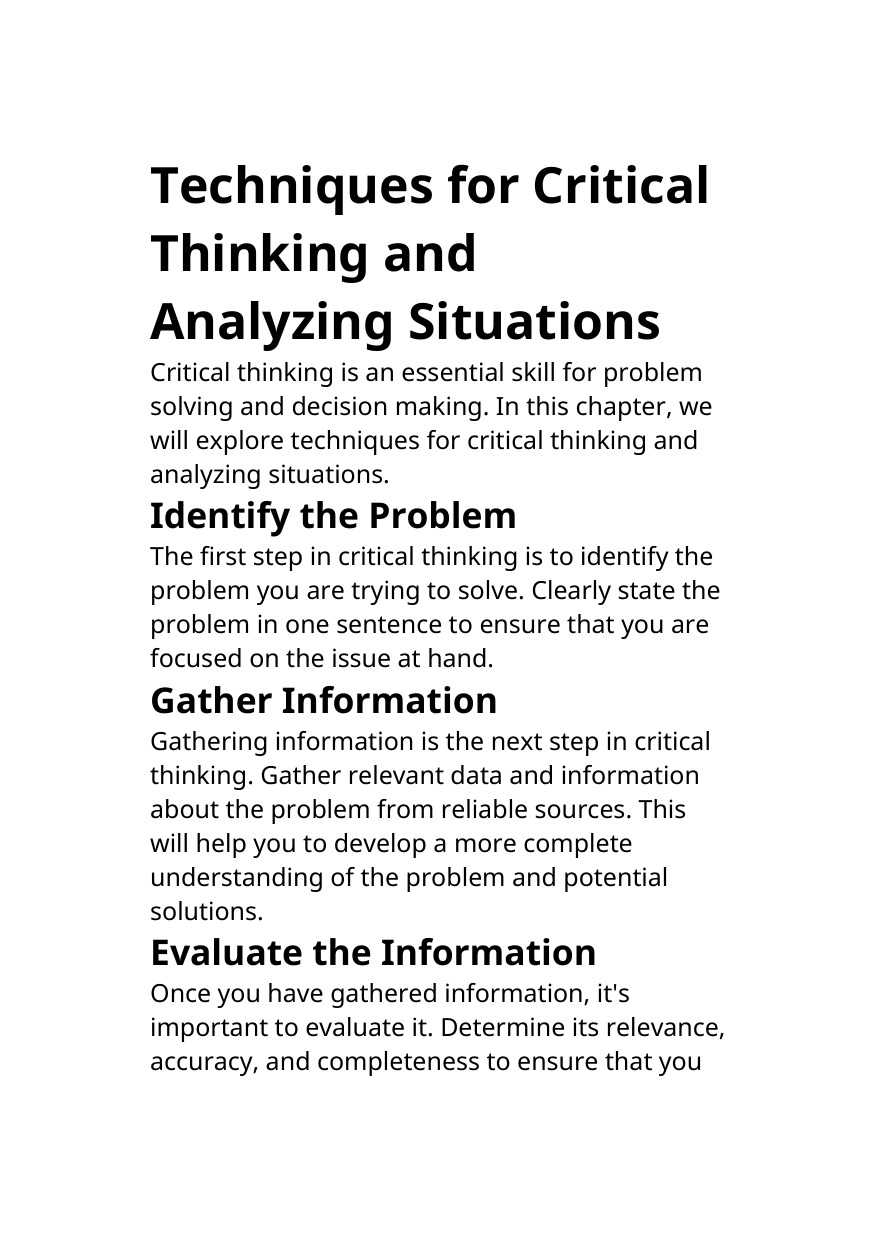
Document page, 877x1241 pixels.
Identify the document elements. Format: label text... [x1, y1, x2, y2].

text The first step in critical thinking is to identify the problem you are trying to solve. Clearly state the problem in one sentence to ensure that you are focused on the issue at hand. [150, 539, 727, 675]
subtitle Techniques for Critical Thinking and Analyzing Situations [150, 150, 727, 354]
text Gathering information is the next step in critical thinking. Gather relevant data and information about the problem from reliable sources. This will help you to develop a more complete understanding of the problem and potential solutions. [150, 723, 727, 928]
subtitle Evaluate the Information [150, 928, 727, 976]
subtitle Gather Information [150, 675, 727, 723]
text Critical thinking is an essential skill for problem solving and decision making. In this chapter, we will explore techniques for critical thinking and analyzing situations. [150, 354, 727, 491]
subtitle Identify the Problem [150, 491, 727, 539]
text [150, 976, 727, 1078]
